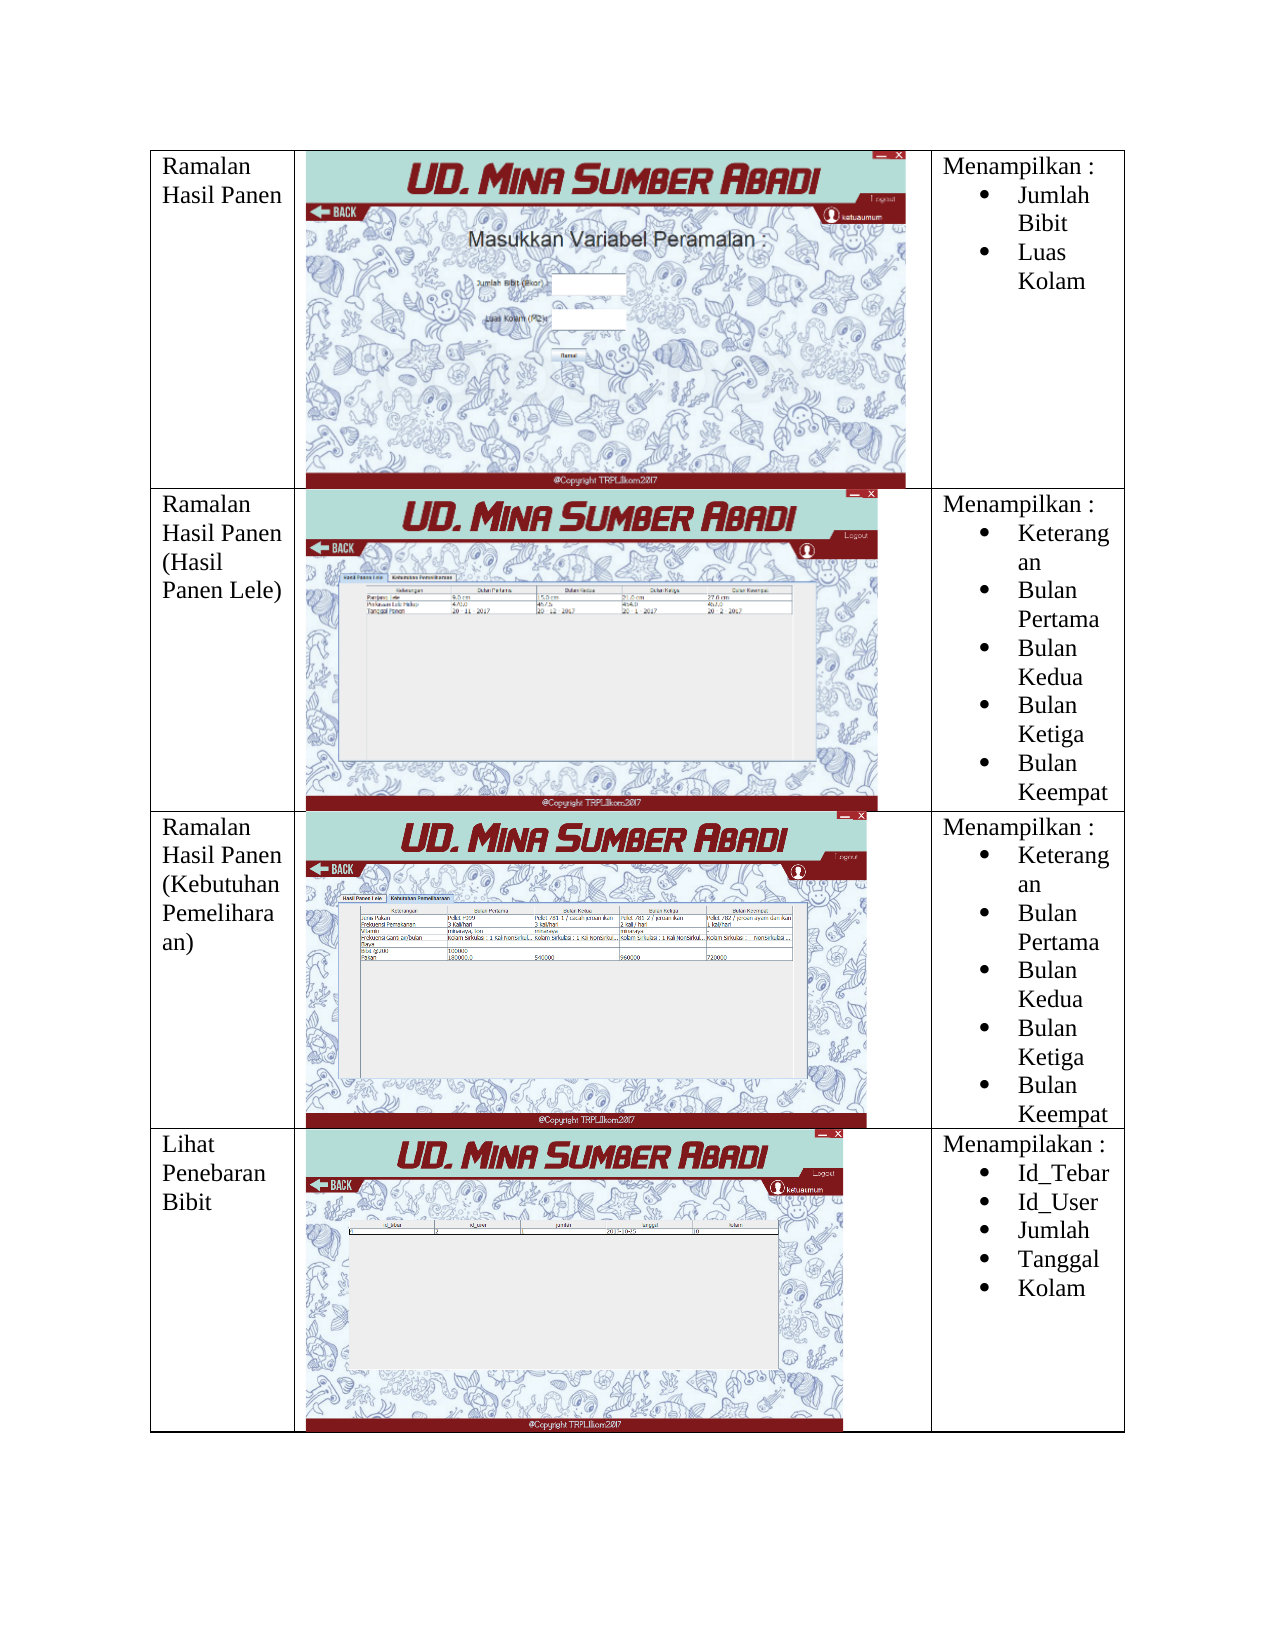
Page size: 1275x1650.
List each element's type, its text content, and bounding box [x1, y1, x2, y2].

table_cell Lihat Penebaran Bibit [151, 1129, 294, 1431]
table_cell [295, 1129, 305, 1431]
table_cell [878, 489, 931, 811]
table_cell [295, 151, 305, 488]
table_cell Menampilakan : Id_Tebar Id_User Jumlah Tanggal Kolam [932, 1129, 1124, 1431]
table_cell [295, 812, 305, 1128]
picture [305, 1129, 844, 1432]
table_cell Ramalan Hasil Panen [151, 151, 294, 488]
table_cell [844, 1129, 931, 1431]
table_cell Ramalan Hasil Panen (Kebutuhan Pemeliharaan) [151, 812, 294, 1128]
picture [305, 151, 906, 1128]
table_cell Menampilkan : Jumlah Bibit Luas Kolam [932, 151, 1124, 488]
table_cell [867, 812, 931, 1128]
table_cell Ramalan Hasil Panen (Hasil Panen Lele) [151, 489, 294, 811]
table_cell [295, 489, 305, 811]
table_cell Menampilkan : Keterangan Bulan Pertama Bulan Kedua Bulan Ketiga Bulan Keempat [932, 489, 1124, 811]
table_cell Menampilkan : Keterangan Bulan Pertama Bulan Kedua Bulan Ketiga Bulan Keempat [932, 812, 1124, 1128]
table_cell [906, 151, 931, 488]
